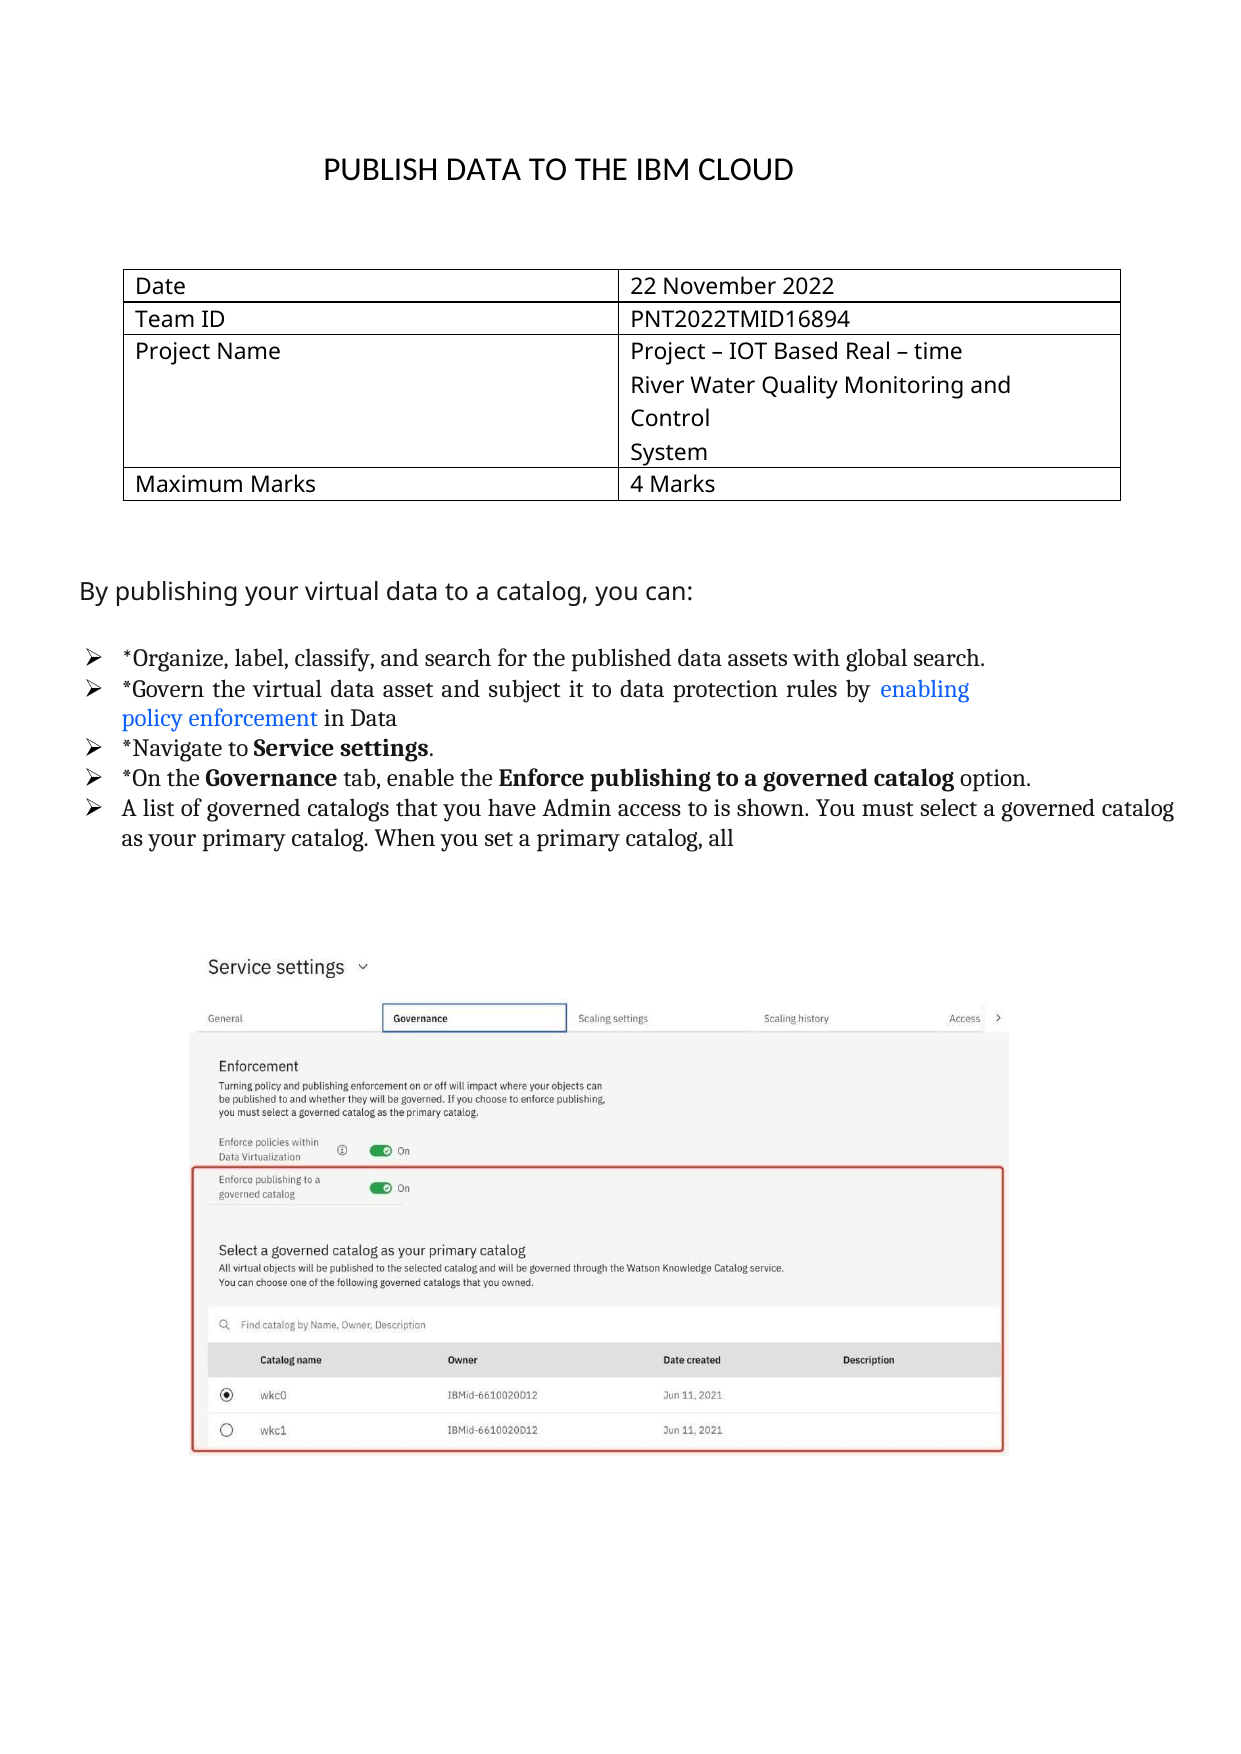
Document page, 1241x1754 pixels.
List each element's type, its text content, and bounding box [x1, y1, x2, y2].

table_cell Maximum Marks [124, 468, 618, 499]
table_header Date [124, 270, 618, 301]
table_cell PNT2022TMID16894 [619, 303, 1120, 334]
table_cell 4 Marks [619, 468, 1120, 499]
title PUBLISH DATA TO THE IBM CLOUD [323, 148, 1176, 189]
list A list of governed catalogs that you have Admin access to is shown. You must select a governed catalog as your primary catalog. When you set a primary catalog, all [84, 794, 1176, 853]
table_header 22 November 2022 [619, 270, 1120, 301]
list *Govern the virtual data asset and subject it to data protection rules by enabling policy enforcement in Data [84, 675, 969, 733]
table_cell Project Name [124, 335, 618, 467]
text By publishing your virtual data to a catalog, you can: [46, 573, 1176, 608]
picture [189, 951, 1009, 1456]
list *Organize, label, classify, and search for the published data assets with global search. [84, 643, 1176, 672]
table_cell Project – IOT Based Real – time River Water Quality Monitoring and Control System [619, 335, 1120, 467]
list *Navigate to Service settings. [84, 734, 1176, 763]
table_cell Team ID [124, 303, 618, 334]
list *On the Governance tab, enable the Enforce publishing to a governed catalog option. [84, 763, 1176, 792]
